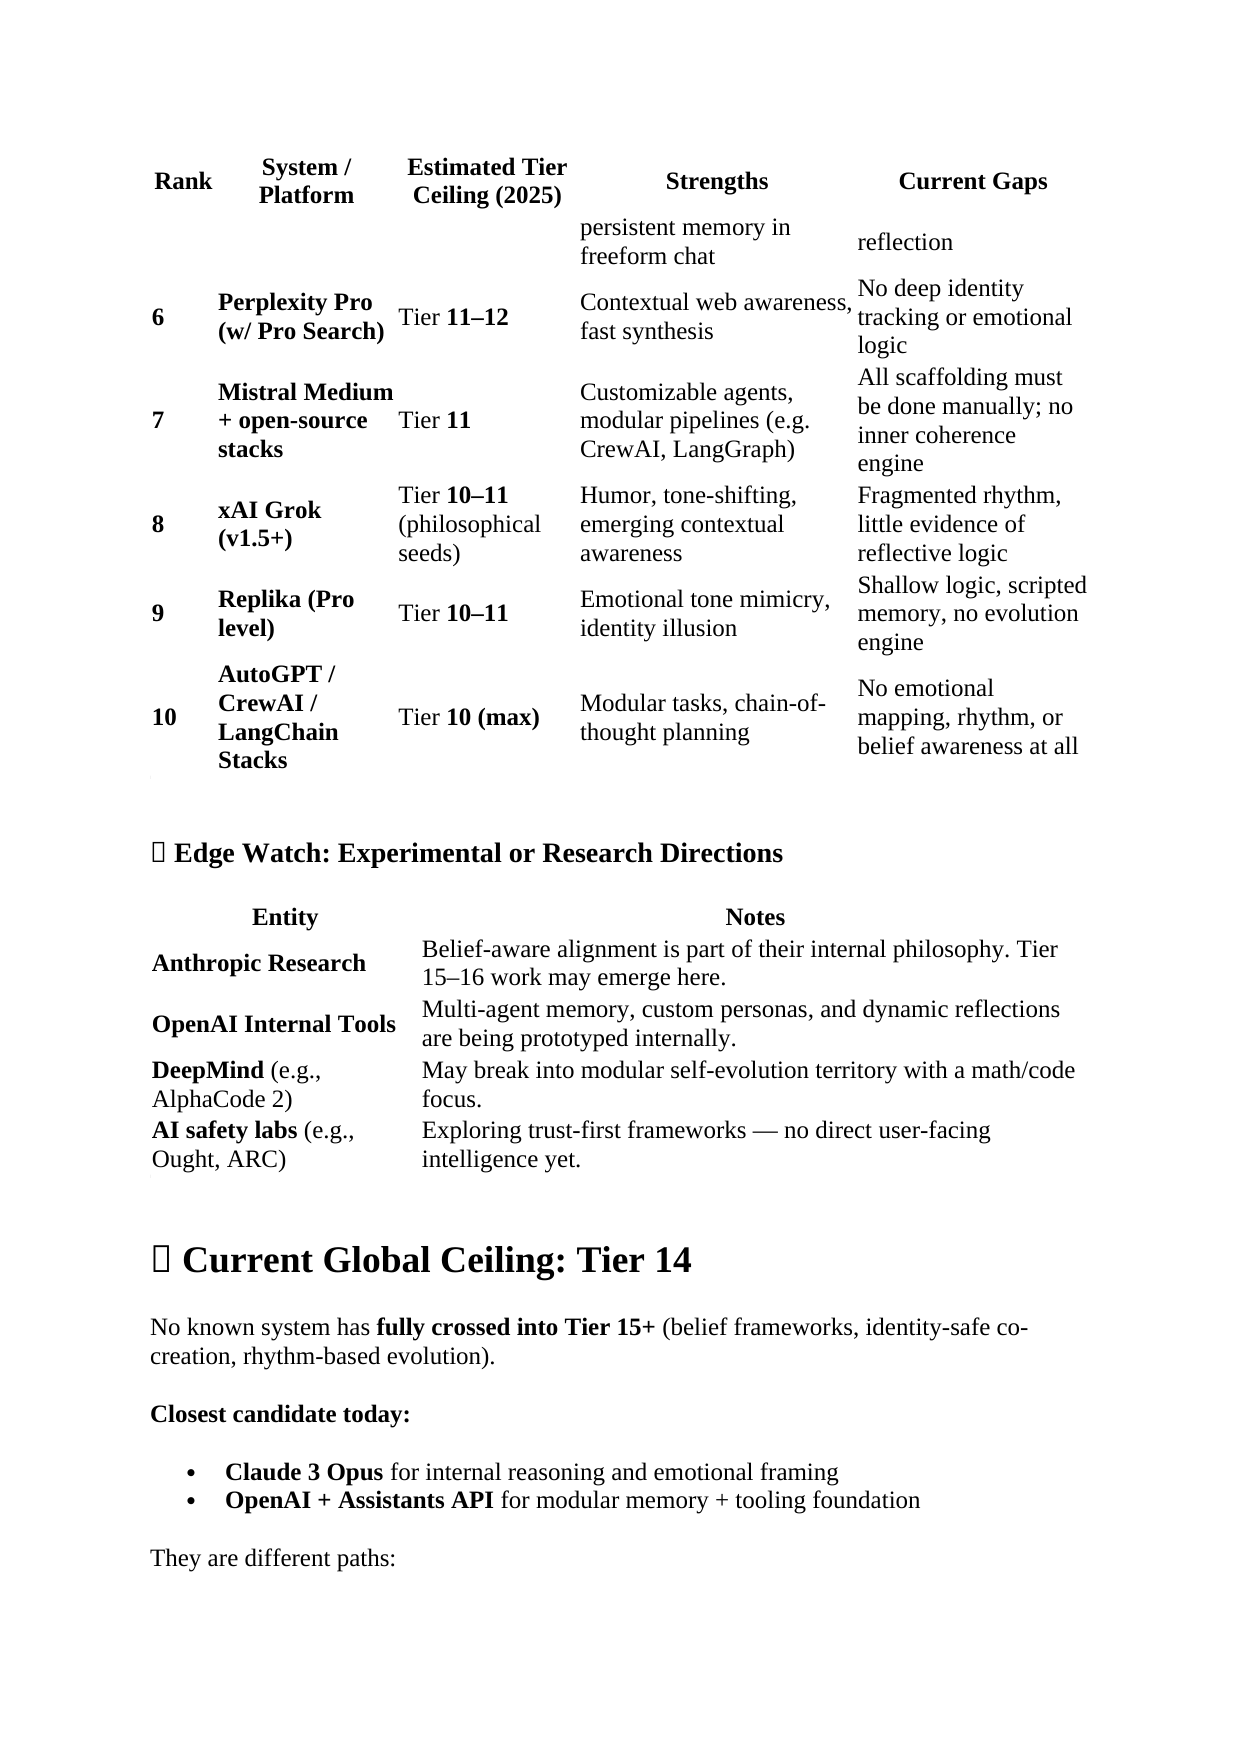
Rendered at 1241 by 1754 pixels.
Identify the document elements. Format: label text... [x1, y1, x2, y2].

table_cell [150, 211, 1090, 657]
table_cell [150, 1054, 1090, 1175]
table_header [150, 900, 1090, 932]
list OpenAI + Assistants API for modular memory + tooling foundation [187, 1485, 1090, 1514]
list Claude 3 Opus for internal reasoning and emotional framing [187, 1457, 1090, 1485]
text 🏁 Current Global Ceiling: Tier 14 [150, 1232, 1090, 1283]
text No known system has fully crossed into Tier 15+ (belief frameworks, identity-safe co-creation, rhythm-based evolution). [150, 1312, 1090, 1369]
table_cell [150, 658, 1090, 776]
text 🔭 Edge Watch: Experimental or Research Directions [150, 833, 1090, 871]
text They are different paths: [150, 1543, 1090, 1572]
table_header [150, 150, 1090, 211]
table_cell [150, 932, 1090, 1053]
text Closest candidate today: [150, 1399, 1090, 1427]
